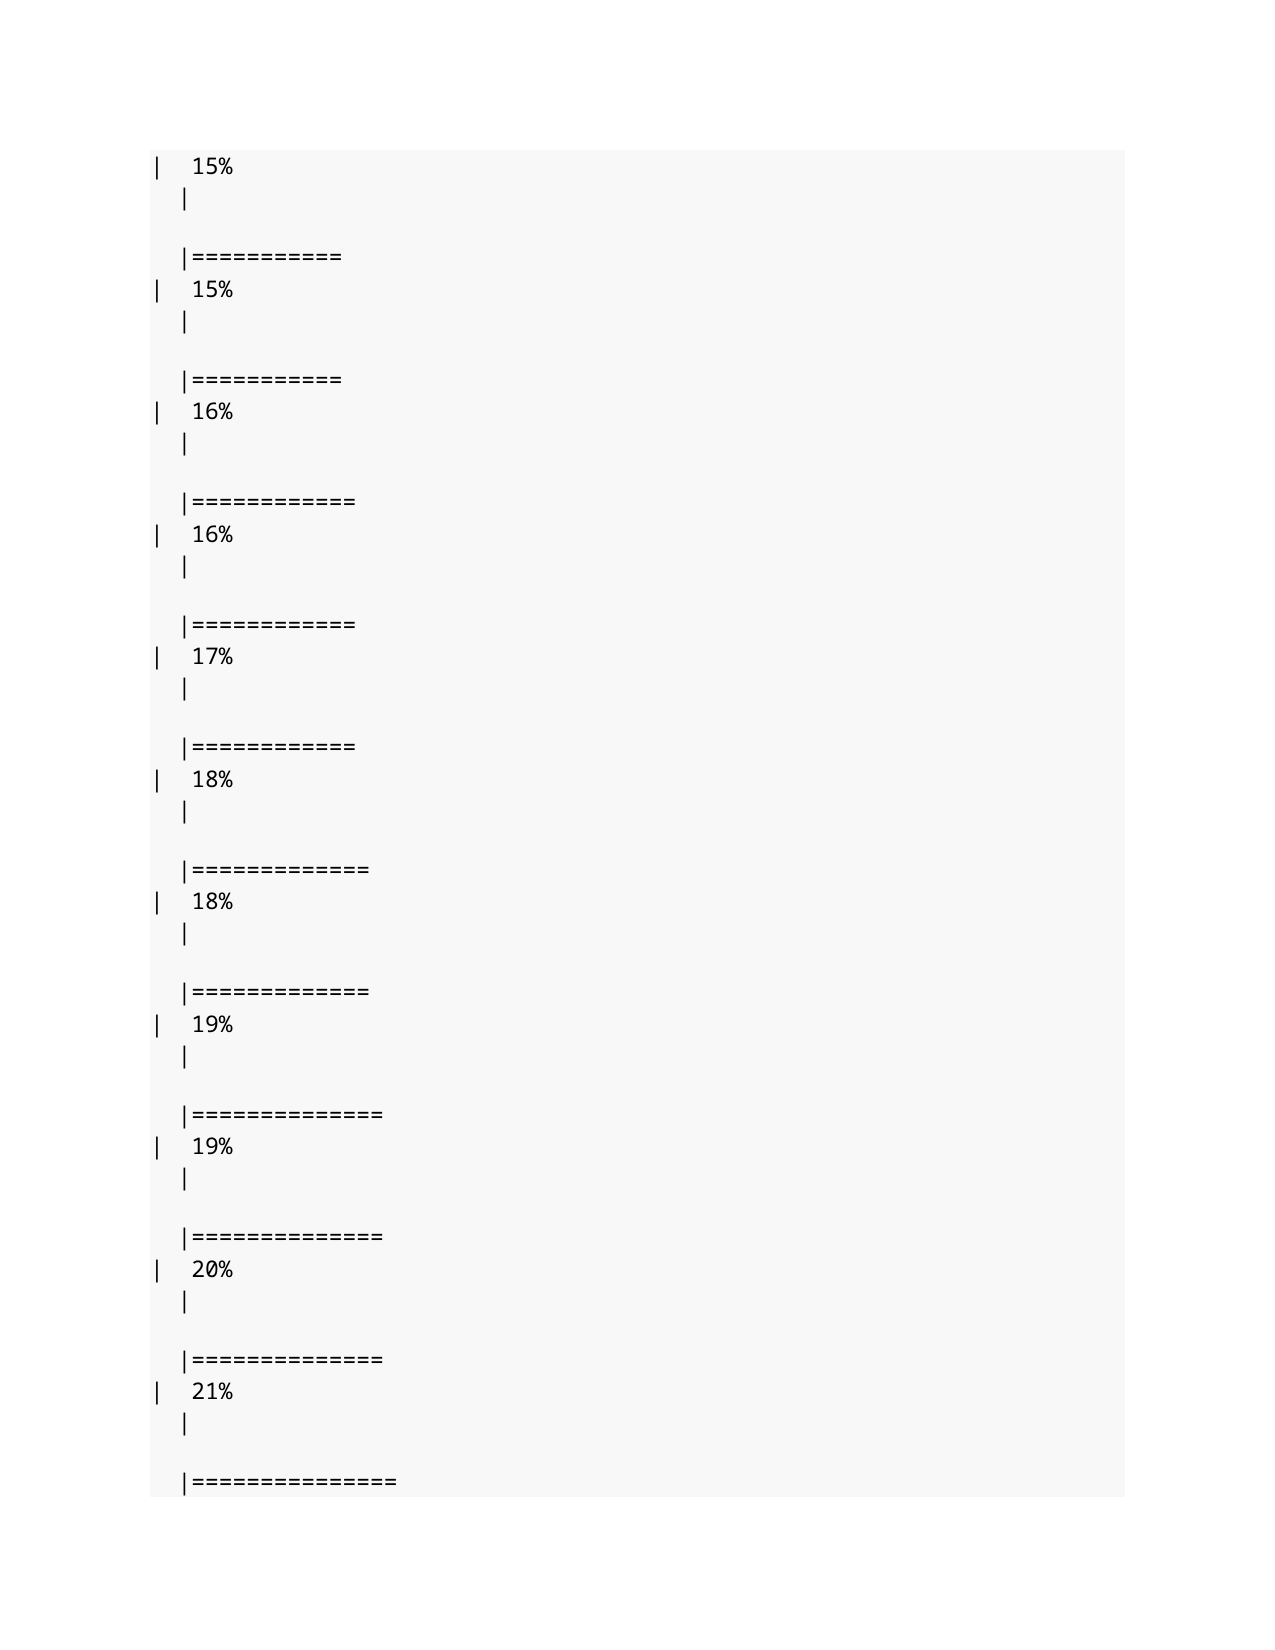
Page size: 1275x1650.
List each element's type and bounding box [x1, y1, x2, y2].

text [150, 150, 1125, 1497]
